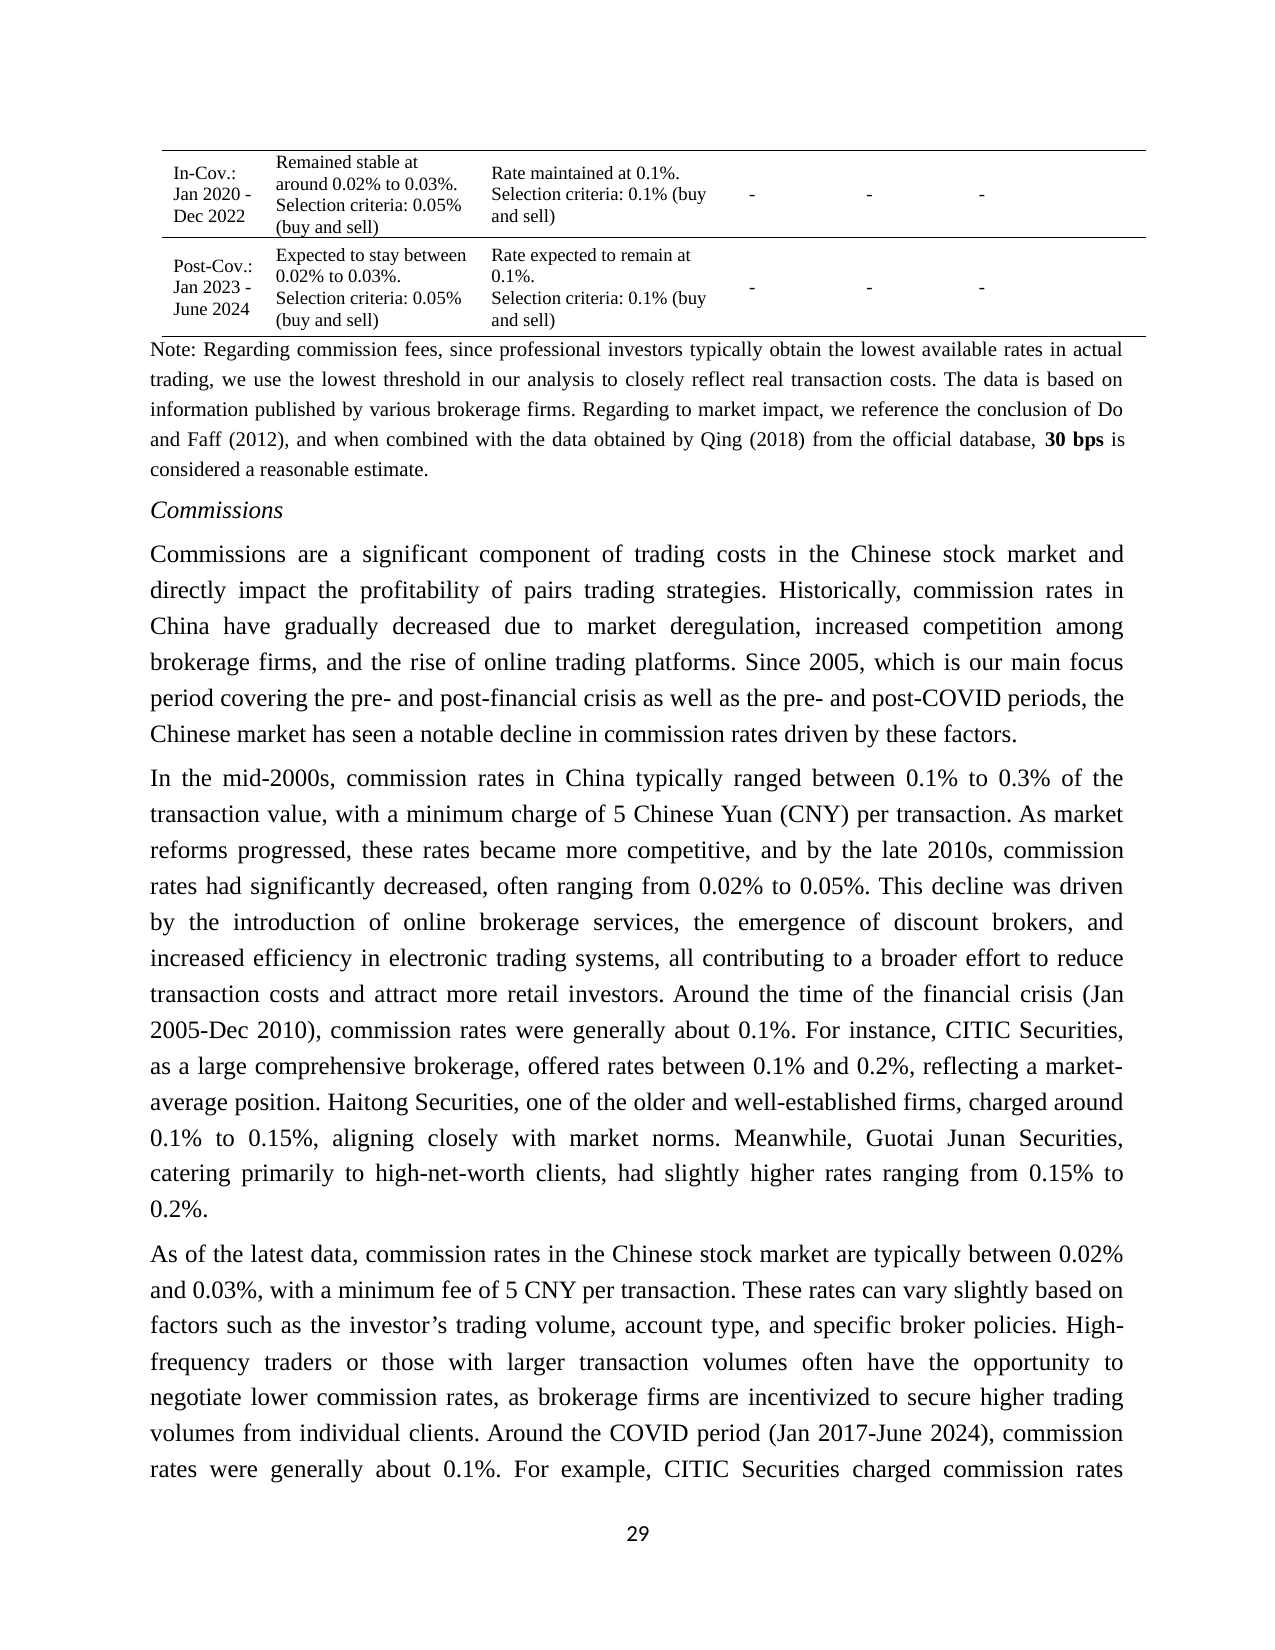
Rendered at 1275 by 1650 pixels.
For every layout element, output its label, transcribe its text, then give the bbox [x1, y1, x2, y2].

table_cell Expected to stay between 0.02% to 0.03%. Selection criteria: 0.05% (buy and sell) [264, 238, 480, 336]
table_cell - [733, 151, 855, 237]
table_cell - [855, 238, 967, 336]
text In the mid-2000s, commission rates in China typically ranged between 0.1% to 0.3% of the transaction value, with a minimum charge of 5 Chinese Yuan (CNY) per transaction. As market reforms progressed, these rates became more competitive, and by the late 2010s, commission rates had significantly decreased, often ranging from 0.02% to 0.05%. This decline was driven by the introduction of online brokerage services, the emergence of discount brokers, and increased efficiency in electronic trading systems, all contributing to a broader effort to reduce transaction costs and attract more retail investors. Around the time of the financial crisis (Jan 2005-Dec 2010), commission rates were generally about 0.1%. For instance, CITIC Securities, as a large comprehensive brokerage, offered rates between 0.1% and 0.2%, reflecting a market-average position. Haitong Securities, one of the older and well-established firms, charged around 0.1% to 0.15%, aligning closely with market norms. Meanwhile, Guotai Junan Securities, catering primarily to high-net-worth clients, had slightly higher rates ranging from 0.15% to 0.2%. [150, 763, 1125, 1223]
text Commissions [150, 495, 1125, 524]
table_cell - [733, 238, 855, 336]
table_cell - [968, 151, 1146, 237]
table_cell Rate maintained at 0.1%. Selection criteria: 0.1% (buy and sell) [480, 151, 733, 237]
table_cell - [968, 238, 1146, 336]
table_cell Remained stable at around 0.02% to 0.03%. Selection criteria: 0.05% (buy and sell) [264, 151, 480, 237]
text Commissions are a significant component of trading costs in the Chinese stock market and directly impact the profitability of pairs trading strategies. Historically, commission rates in China have gradually decreased due to market deregulation, increased competition among brokerage firms, and the rise of online trading platforms. Since 2005, which is our main focus period covering the pre- and post-financial crisis as well as the pre- and post-COVID periods, the Chinese market has seen a notable decline in commission rates driven by these factors. [150, 539, 1125, 748]
table_cell - [855, 151, 967, 237]
table_cell Rate expected to remain at 0.1%. Selection criteria: 0.1% (buy and sell) [480, 238, 733, 336]
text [150, 1239, 1125, 1483]
table_cell Post-Cov.: Jan 2023 - June 2024 [162, 238, 264, 336]
text Note: Regarding commission fees, since professional investors typically obtain the lowest available rates in actual trading, we use the lowest threshold in our analysis to closely reflect real transaction costs. The data is based on information published by various brokerage firms. Regarding to market impact, we reference the conclusion of Do and Faff (2012), and when combined with the data obtained by Qing (2018) from the official database, 30 bps is considered a reasonable estimate. [150, 337, 1125, 481]
table_cell In-Cov.: Jan 2020 - Dec 2022 [162, 151, 264, 237]
